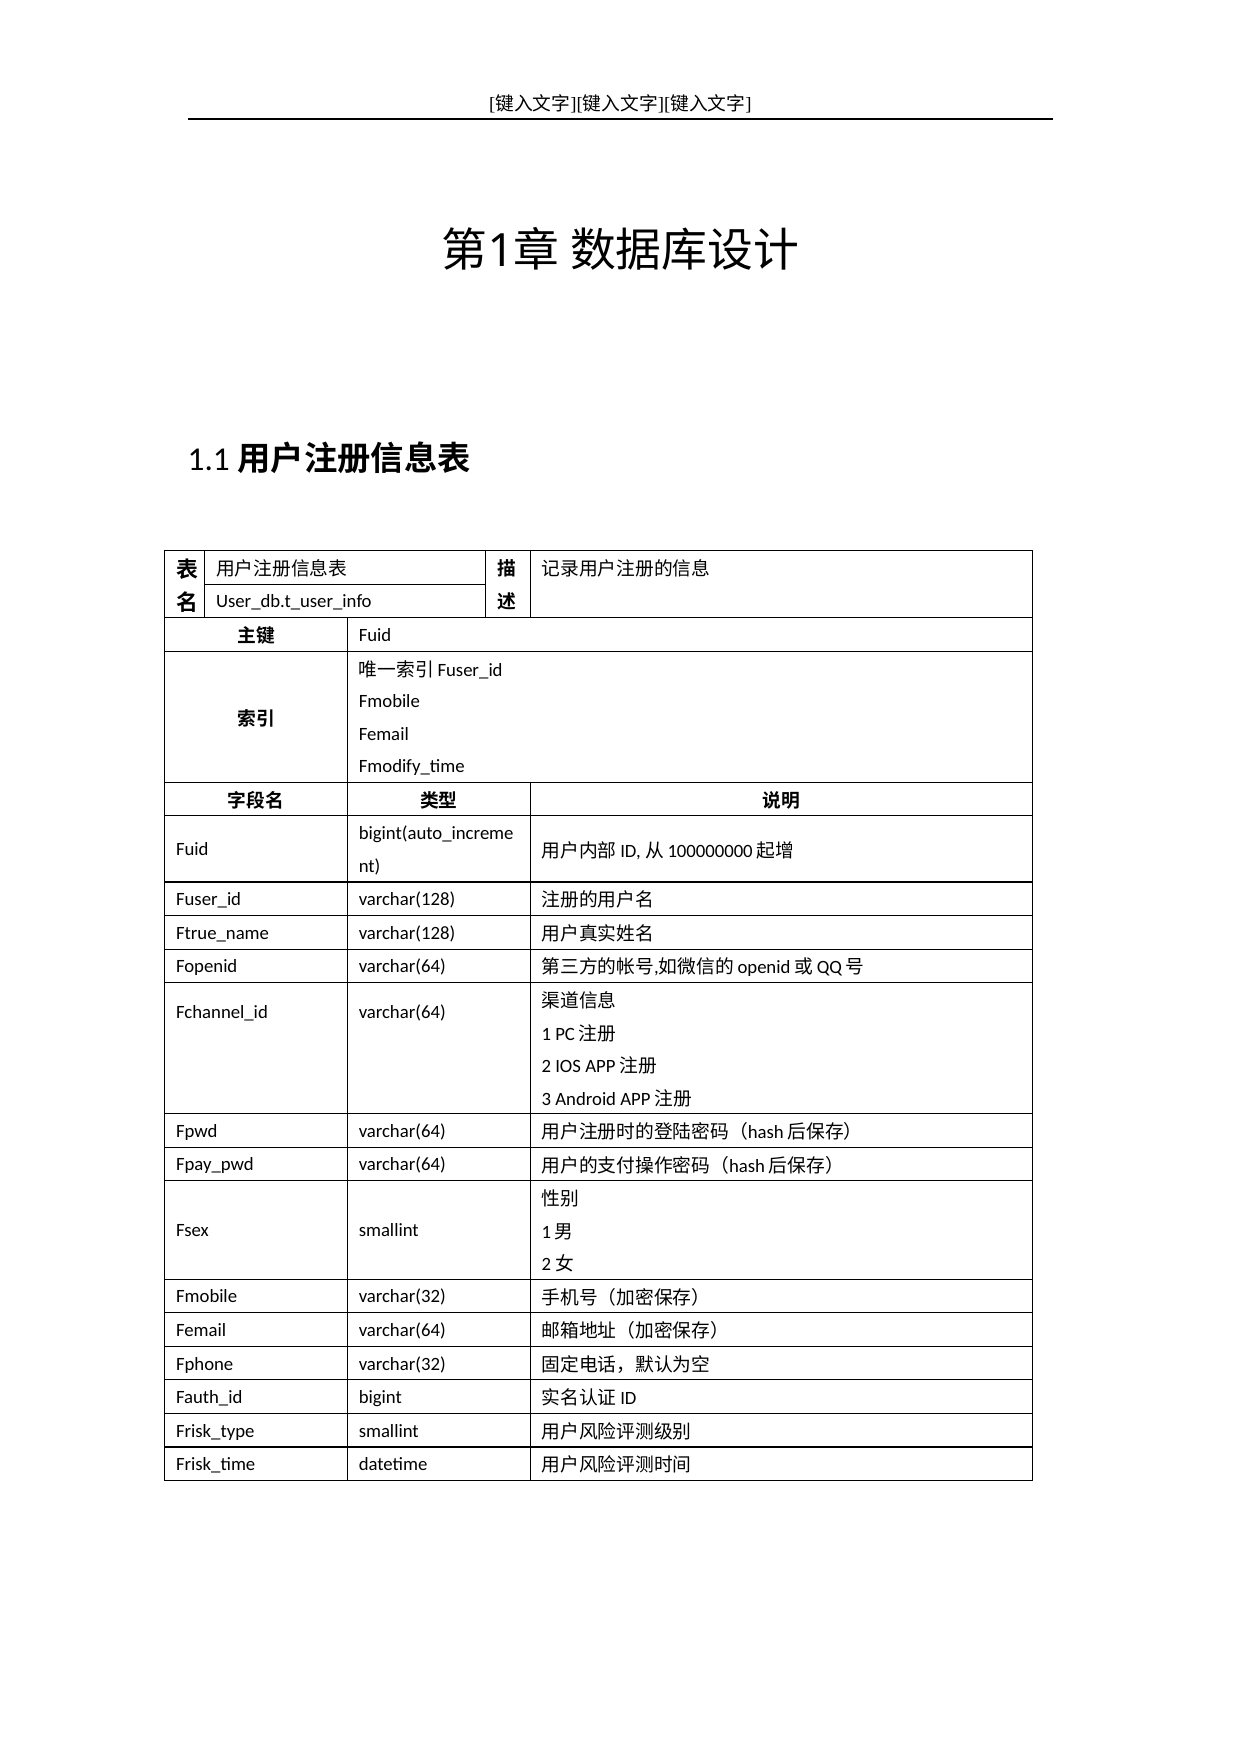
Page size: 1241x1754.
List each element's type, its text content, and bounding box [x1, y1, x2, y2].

table_cell Ftrue_name [165, 916, 347, 948]
table_cell Fuser_id [165, 883, 347, 915]
table_cell Frisk_time [165, 1448, 347, 1480]
table_header 描述 [486, 551, 530, 617]
table_cell 邮箱地址（加密保存） [531, 1313, 1032, 1346]
table_cell Frisk_type [165, 1414, 347, 1446]
table_cell varchar(64) [348, 983, 530, 1113]
table_cell User_db.t_user_info [205, 585, 485, 617]
table_cell 固定电话，默认为空 [531, 1347, 1032, 1379]
table_cell Fuid [348, 618, 1032, 651]
table_cell 实名认证ID [531, 1380, 1032, 1413]
table_cell Fchannel_id [165, 983, 347, 1113]
table_cell smallint [348, 1414, 530, 1446]
table_cell Fpay_pwd [165, 1148, 347, 1180]
table_cell Fopenid [165, 950, 347, 982]
table_cell 类型 [348, 783, 530, 815]
table_cell Fsex [165, 1181, 347, 1279]
table_header 用户注册信息表 [205, 551, 485, 584]
table_cell 渠道信息 1 PC注册 2 IOS APP注册 3 Android APP注册 [531, 983, 1032, 1113]
table_cell varchar(32) [348, 1280, 530, 1312]
table_cell 用户风险评测级别 [531, 1414, 1032, 1446]
table_cell 说明 [531, 783, 1032, 815]
table_cell varchar(32) [348, 1347, 530, 1379]
table_cell 用户风险评测时间 [531, 1448, 1032, 1480]
table_cell varchar(64) [348, 950, 530, 982]
table_cell datetime [348, 1448, 530, 1480]
subtitle 用户注册信息表 [187, 423, 1053, 488]
table_cell 第三方的帐号,如微信的openid或QQ号 [531, 950, 1032, 982]
table_cell varchar(64) [348, 1114, 530, 1147]
table_cell varchar(128) [348, 883, 530, 915]
table_cell varchar(64) [348, 1148, 530, 1180]
table_cell bigint [348, 1380, 530, 1413]
table_cell Fpwd [165, 1114, 347, 1147]
table_cell 字段名 [165, 783, 347, 815]
table_cell bigint(auto_increment) [348, 816, 530, 881]
subtitle 数据库设计 [187, 197, 1053, 295]
table_cell 手机号（加密保存） [531, 1280, 1032, 1312]
table_cell Fuid [165, 816, 347, 881]
table_cell 用户真实姓名 [531, 916, 1032, 948]
table_cell 性别 1男 2 女 [531, 1181, 1032, 1279]
table_header 记录用户注册的信息 [531, 551, 1032, 617]
table_cell 唯一索引Fuser_id Fmobile Femail Fmodify_time [348, 652, 1032, 782]
table_cell 主键 [165, 618, 347, 651]
table_cell 注册的用户名 [531, 883, 1032, 915]
table_cell 索引 [165, 652, 347, 782]
table_header 表名 [165, 551, 204, 617]
table_cell 用户的支付操作密码（hash后保存） [531, 1148, 1032, 1180]
table_cell Fmobile [165, 1280, 347, 1312]
table_cell Fphone [165, 1347, 347, 1379]
table_cell varchar(128) [348, 916, 530, 948]
table_cell Femail [165, 1313, 347, 1346]
table_cell 用户内部ID, 从100000000起增 [531, 816, 1032, 881]
table_cell varchar(64) [348, 1313, 530, 1346]
table_cell 用户注册时的登陆密码（hash后保存） [531, 1114, 1032, 1147]
table_cell Fauth_id [165, 1380, 347, 1413]
table_cell smallint [348, 1181, 530, 1279]
